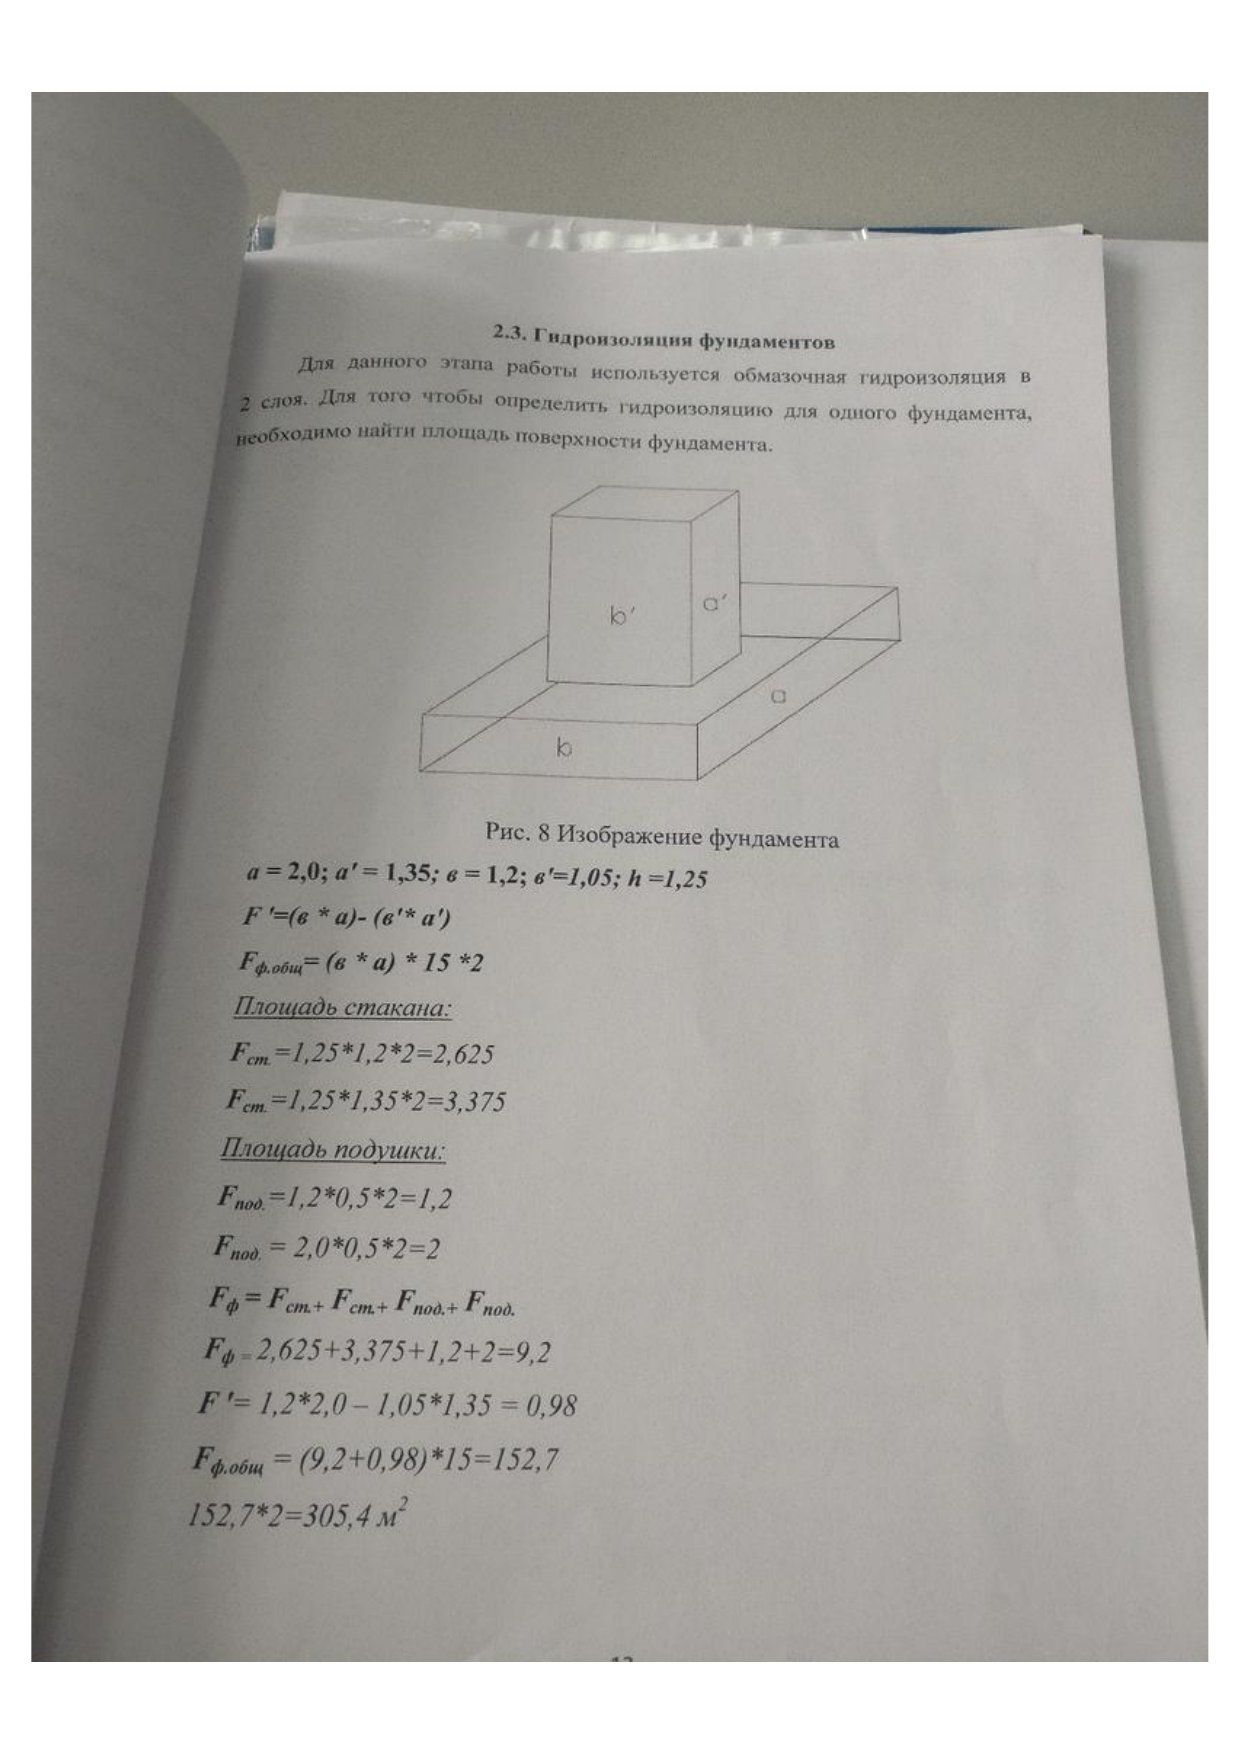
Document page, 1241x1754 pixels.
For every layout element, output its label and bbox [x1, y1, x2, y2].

picture [31, 92, 1209, 1662]
